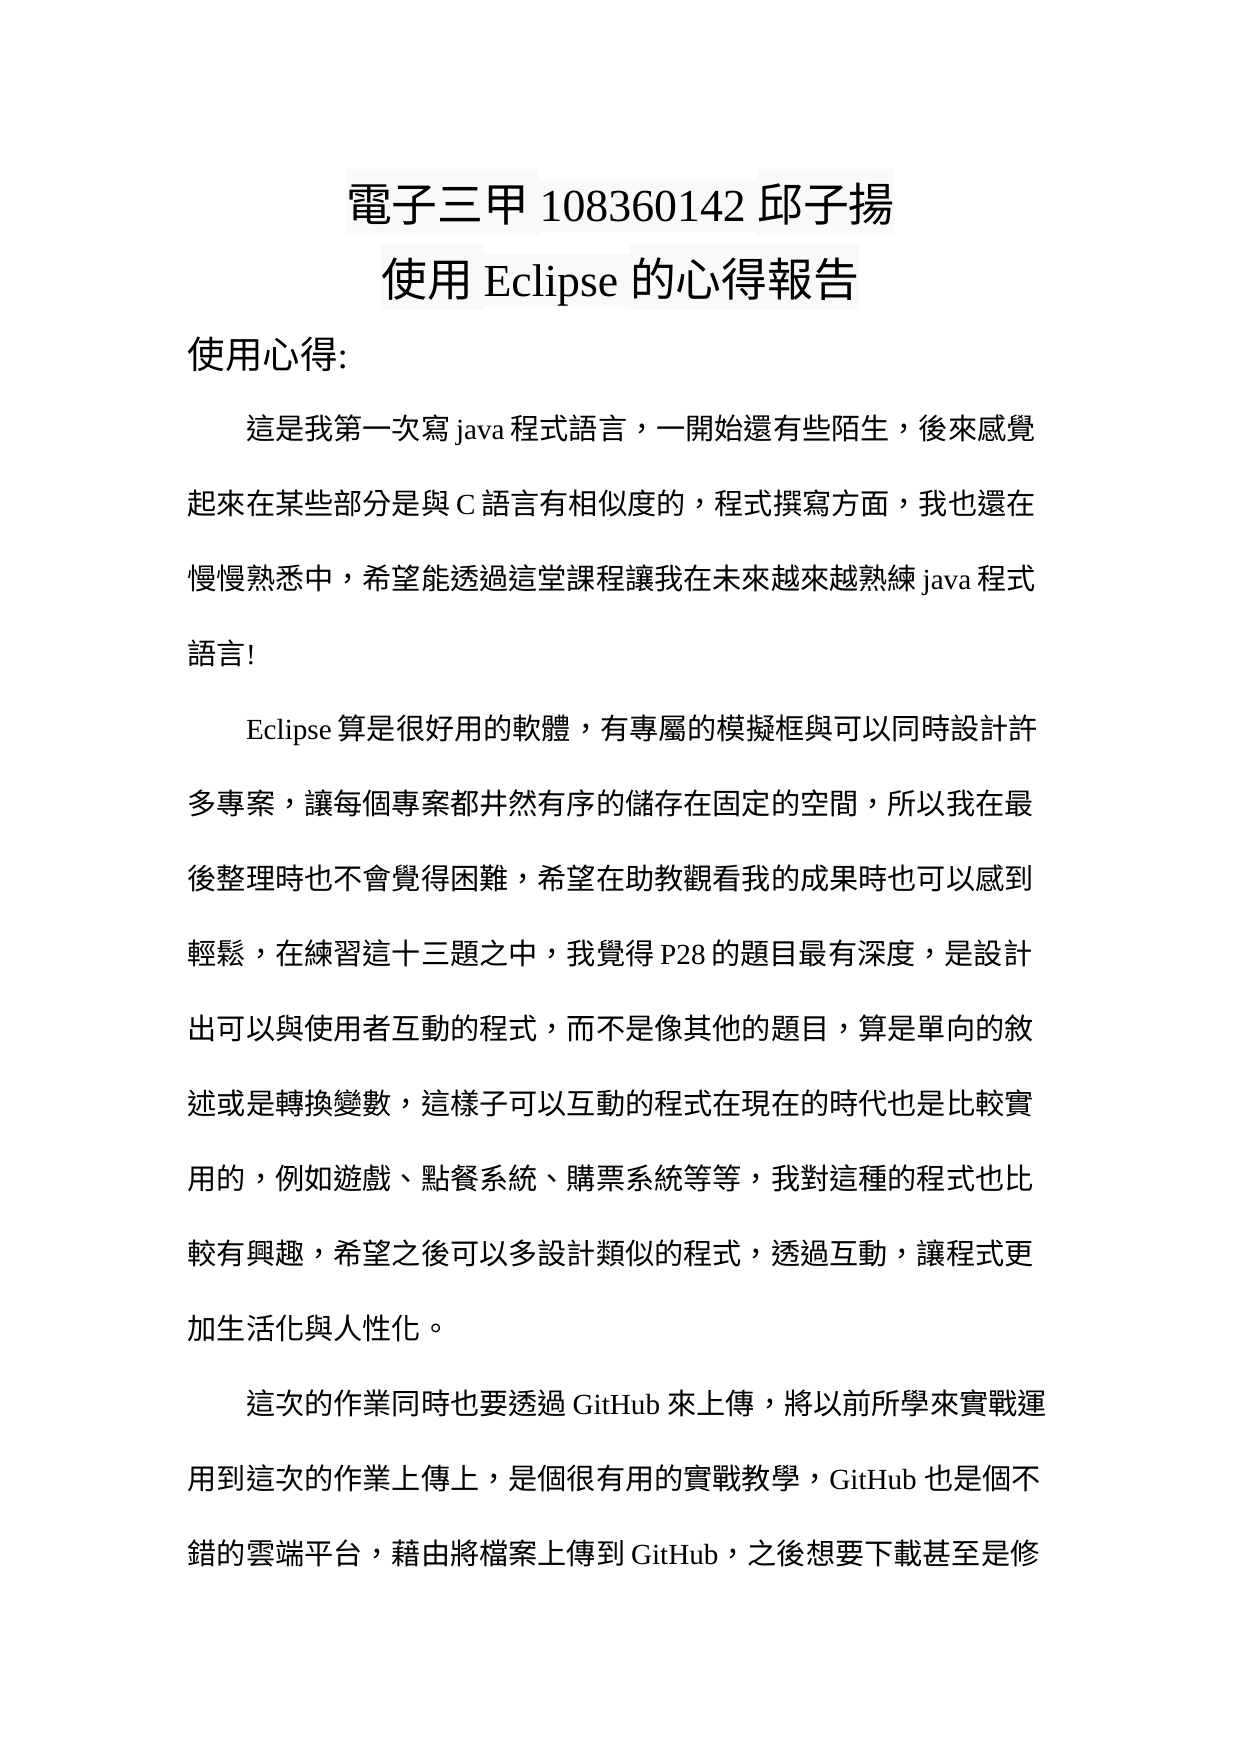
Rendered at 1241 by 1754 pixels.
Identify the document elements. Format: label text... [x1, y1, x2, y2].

text 使用心得: [187, 314, 1053, 389]
text 這是我第一次寫java程式語言，一開始還有些陌生，後來感覺起來在某些部分是與C語言有相似度的，程式撰寫方面，我也還在慢慢熟悉中，希望能透過這堂課程讓我在未來越來越熟練java程式語言! [187, 389, 1053, 689]
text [187, 1364, 1053, 1589]
text Eclipse算是很好用的軟體，有專屬的模擬框與可以同時設計許多專案，讓每個專案都井然有序的儲存在固定的空間，所以我在最後整理時也不會覺得困難，希望在助教觀看我的成果時也可以感到輕鬆，在練習這十三題之中，我覺得P28的題目最有深度，是設計出可以與使用者互動的程式，而不是像其他的題目，算是單向的敘述或是轉換變數，這樣子可以互動的程式在現在的時代也是比較實用的，例如遊戲、點餐系統、購票系統等等，我對這種的程式也比較有興趣，希望之後可以多設計類似的程式，透過互動，讓程式更加生活化與人性化。 [187, 689, 1053, 1364]
text 使用 Eclipse 的心得報告 [187, 239, 1053, 314]
text 電子三甲 108360142 邱子揚 [187, 164, 1053, 239]
